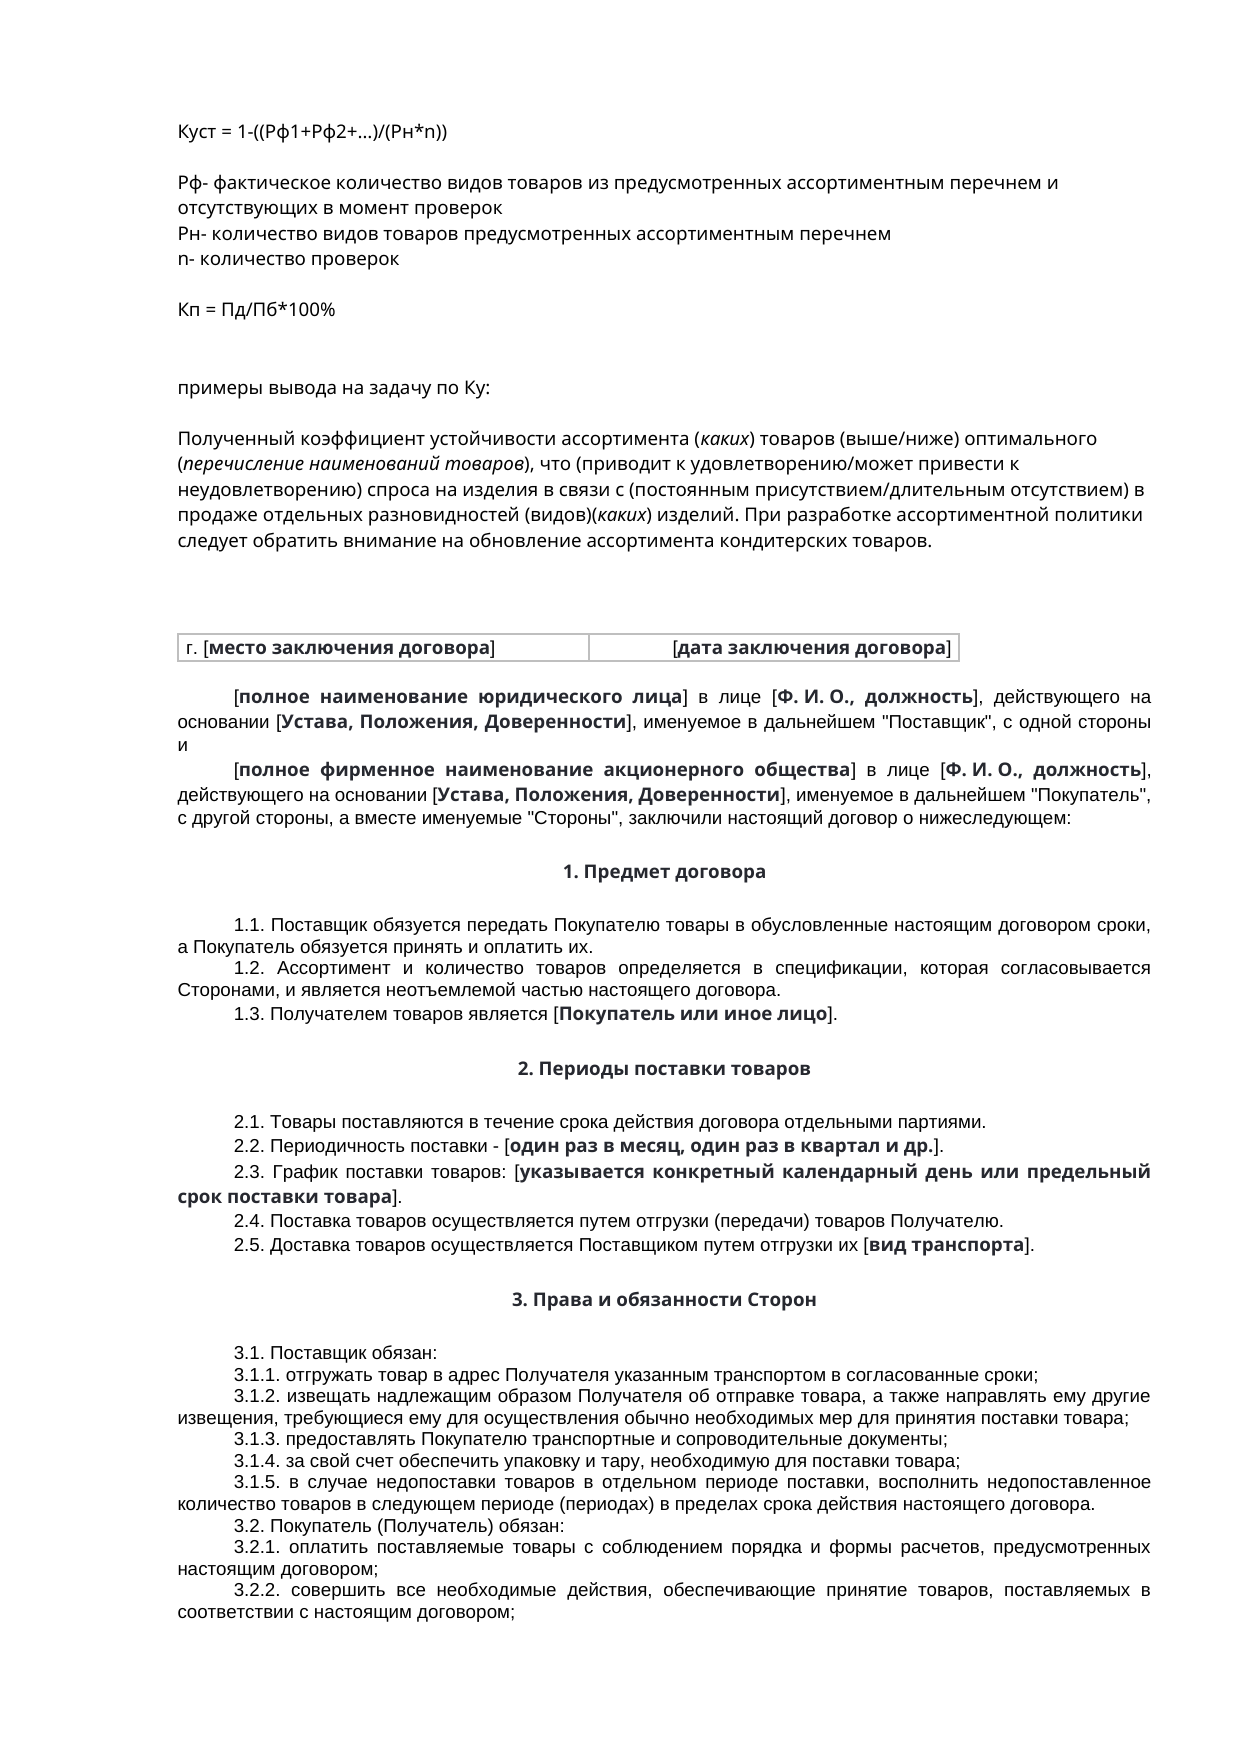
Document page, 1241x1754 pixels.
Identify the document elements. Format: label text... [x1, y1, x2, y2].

text Кп = Пд/Пб*100% [177, 297, 1152, 322]
text 3.2.2. совершить все необходимые действия, обеспечивающие принятие товаров, поставляемых в соответствии с настоящим договором; [177, 1579, 1152, 1622]
text 2.5. Доставка товаров осуществляется Поставщиком путем отгрузки их [вид транспорта]. [177, 1231, 1152, 1256]
table_header [дата заключения договора] [590, 635, 958, 660]
text 2.2. Периодичность поставки - [один раз в месяц, один раз в квартал и др.]. [177, 1133, 1152, 1158]
text [полное фирменное наименование акционерного общества] в лице [Ф. И. О., должность], действующего на основании [Устава, Положения, Доверенности], именуемое в дальнейшем "Покупатель", с другой стороны, а вместе именуемые "Стороны", заключили настоящий договор о нижеследующем: [177, 756, 1152, 828]
text 3.1.3. предоставлять Покупателю транспортные и сопроводительные документы; [177, 1428, 1152, 1450]
table_header г. [место заключения договора] [179, 635, 588, 660]
text [полное наименование юридического лица] в лице [Ф. И. О., должность], действующего на основании [Устава, Положения, Доверенности], именуемое в дальнейшем "Поставщик", с одной стороны и [177, 683, 1152, 756]
text 1.2. Ассортимент и количество товаров определяется в спецификации, которая согласовывается Сторонами, и является неотъемлемой частью настоящего договора. [177, 957, 1152, 1000]
text 2.3. График поставки товаров: [указывается конкретный календарный день или предельный срок поставки товара]. [177, 1158, 1152, 1209]
text 3.1.5. в случае недопоставки товаров в отдельном периоде поставки, восполнить недопоставленное количество товаров в следующем периоде (периодах) в пределах срока действия настоящего договора. [177, 1471, 1152, 1514]
text 2. Периоды поставки товаров [177, 1056, 1152, 1081]
text n- количество проверок [177, 246, 1152, 271]
text Рн- количество видов товаров предусмотренных ассортиментным перечнем [177, 220, 1152, 246]
text 3. Права и обязанности Сторон [177, 1286, 1152, 1312]
text Куст = 1-((Рф1+Рф2+…)/(Рн*n)) [177, 118, 1152, 144]
text 1.1. Поставщик обязуется передать Покупателю товары в обусловленные настоящим договором сроки, а Покупатель обязуется принять и оплатить их. [177, 914, 1152, 957]
text 3.2.1. оплатить поставляемые товары с соблюдением порядка и формы расчетов, предусмотренных настоящим договором; [177, 1536, 1152, 1579]
text 3.2. Покупатель (Получатель) обязан: [177, 1514, 1152, 1536]
text 3.1.2. извещать надлежащим образом Получателя об отправке товара, а также направлять ему другие извещения, требующиеся ему для осуществления обычно необходимых мер для принятия поставки товара; [177, 1385, 1152, 1428]
text 1. Предмет договора [177, 858, 1152, 884]
text 3.1.1. отгружать товар в адрес Получателя указанным транспортом в согласованные сроки; [177, 1363, 1152, 1385]
text 2.4. Поставка товаров осуществляется путем отгрузки (передачи) товаров Получателю. [177, 1209, 1152, 1231]
text Рф- фактическое количество видов товаров из предусмотренных ассортиментным перечнем и отсутствующих в момент проверок [177, 169, 1152, 220]
text 2.1. Товары поставляются в течение срока действия договора отдельными партиями. [177, 1111, 1152, 1133]
text 3.1.4. за свой счет обеспечить упаковку и тару, необходимую для поставки товара; [177, 1450, 1152, 1471]
text 1.3. Получателем товаров является [Покупатель или иное лицо]. [177, 1000, 1152, 1026]
text Полученный коэффициент устойчивости ассортимента (каких) товаров (выше/ниже) оптимального (перечисление наименований товаров), что (приводит к удовлетворению/может привести к неудовлетворению) спроса на изделия в связи с (постоянным присутствием/длительным отсутствием) в продаже отдельных разновидностей (видов)(каких) изделий. При разработке ассортиментной политики следует обратить внимание на обновление ассортимента кондитерских товаров. [177, 425, 1152, 553]
text 3.1. Поставщик обязан: [177, 1342, 1152, 1363]
text примеры вывода на задачу по Ку: [177, 374, 1152, 399]
